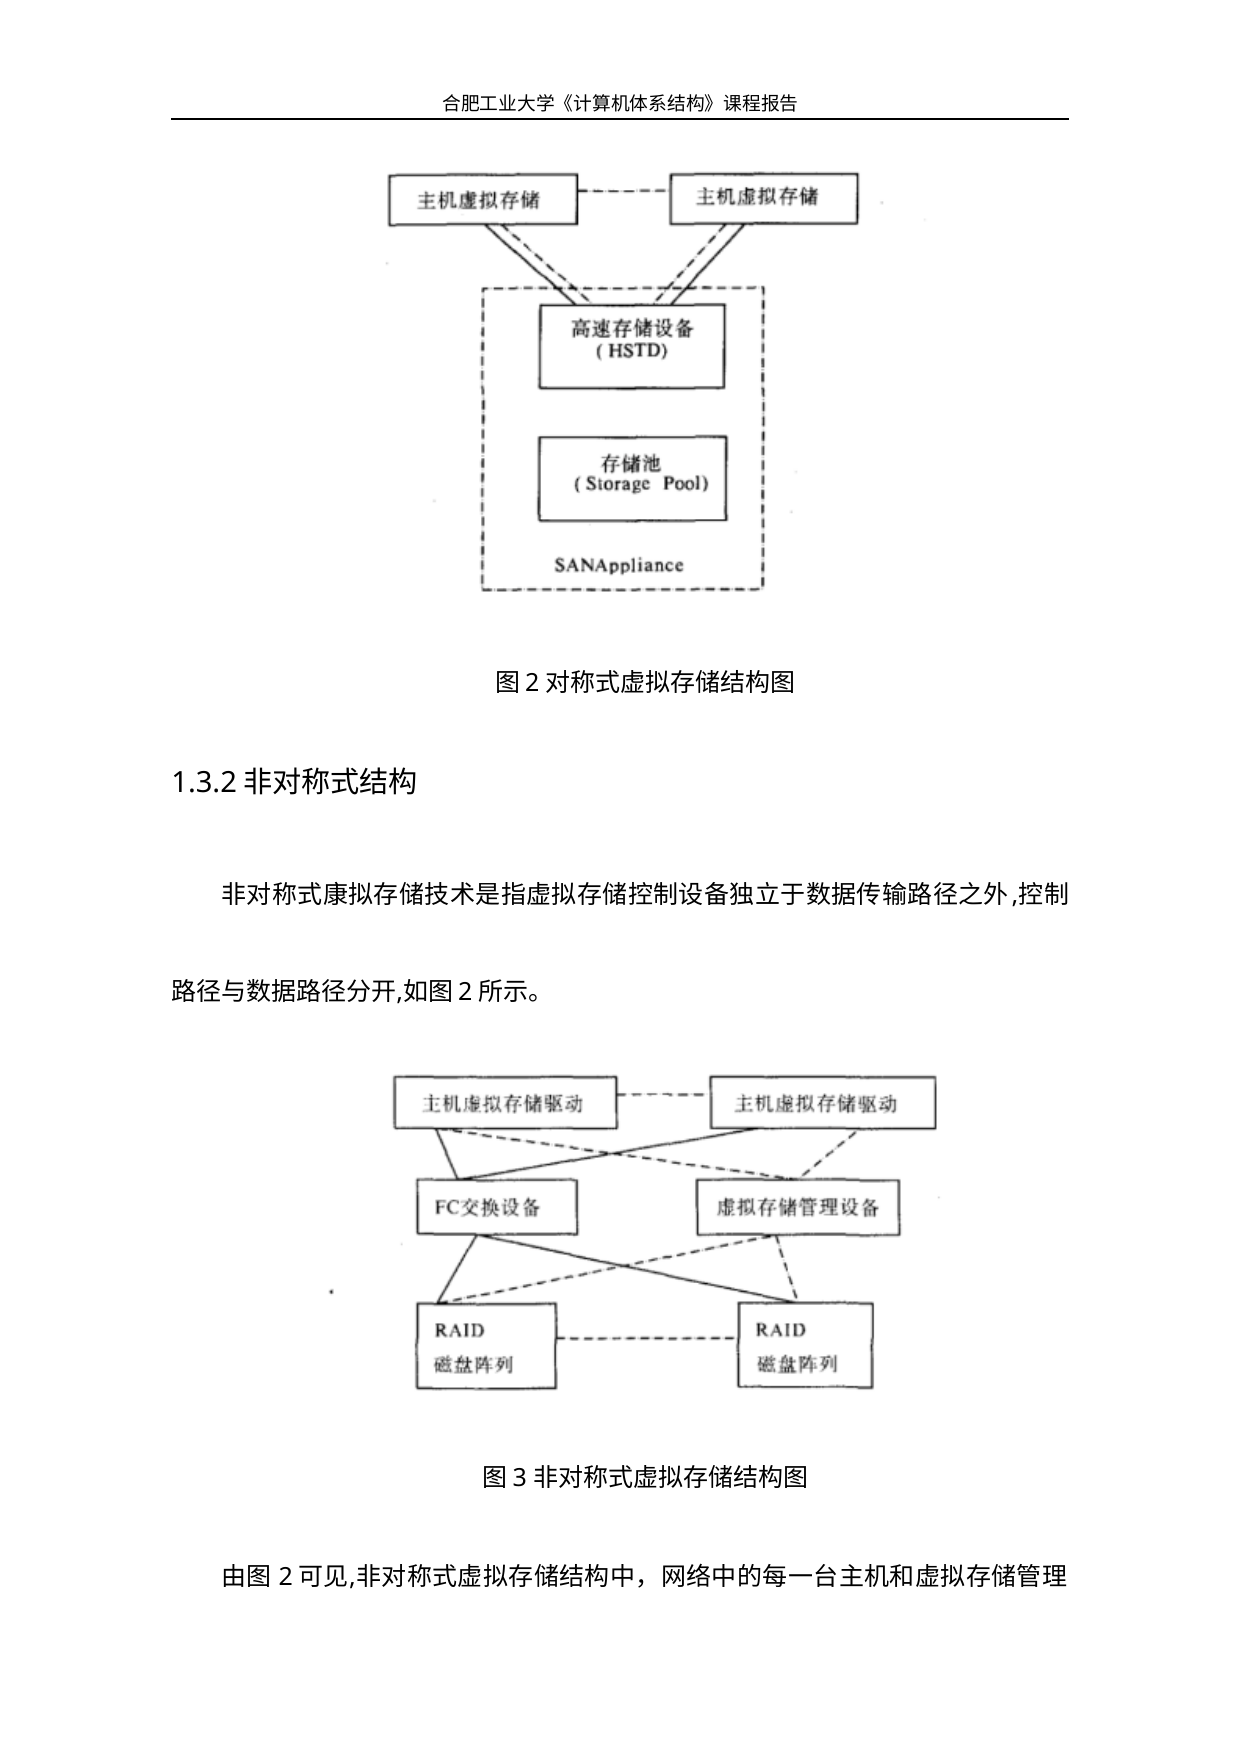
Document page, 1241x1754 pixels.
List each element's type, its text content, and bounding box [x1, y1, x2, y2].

text 图3 非对称式虚拟存储结构图 [171, 1443, 1069, 1508]
picture [312, 1056, 978, 1402]
subtitle 1.3.2非对称式结构 [171, 748, 1069, 813]
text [171, 1542, 1069, 1607]
text 图2 对称式虚拟存储结构图 [171, 648, 1069, 713]
picture [333, 164, 957, 598]
text 非对称式康拟存储技术是指虚拟存储控制设备独立于数据传输路径之外,控制路径与数据路径分开,如图2 所示。 [171, 860, 1069, 1022]
